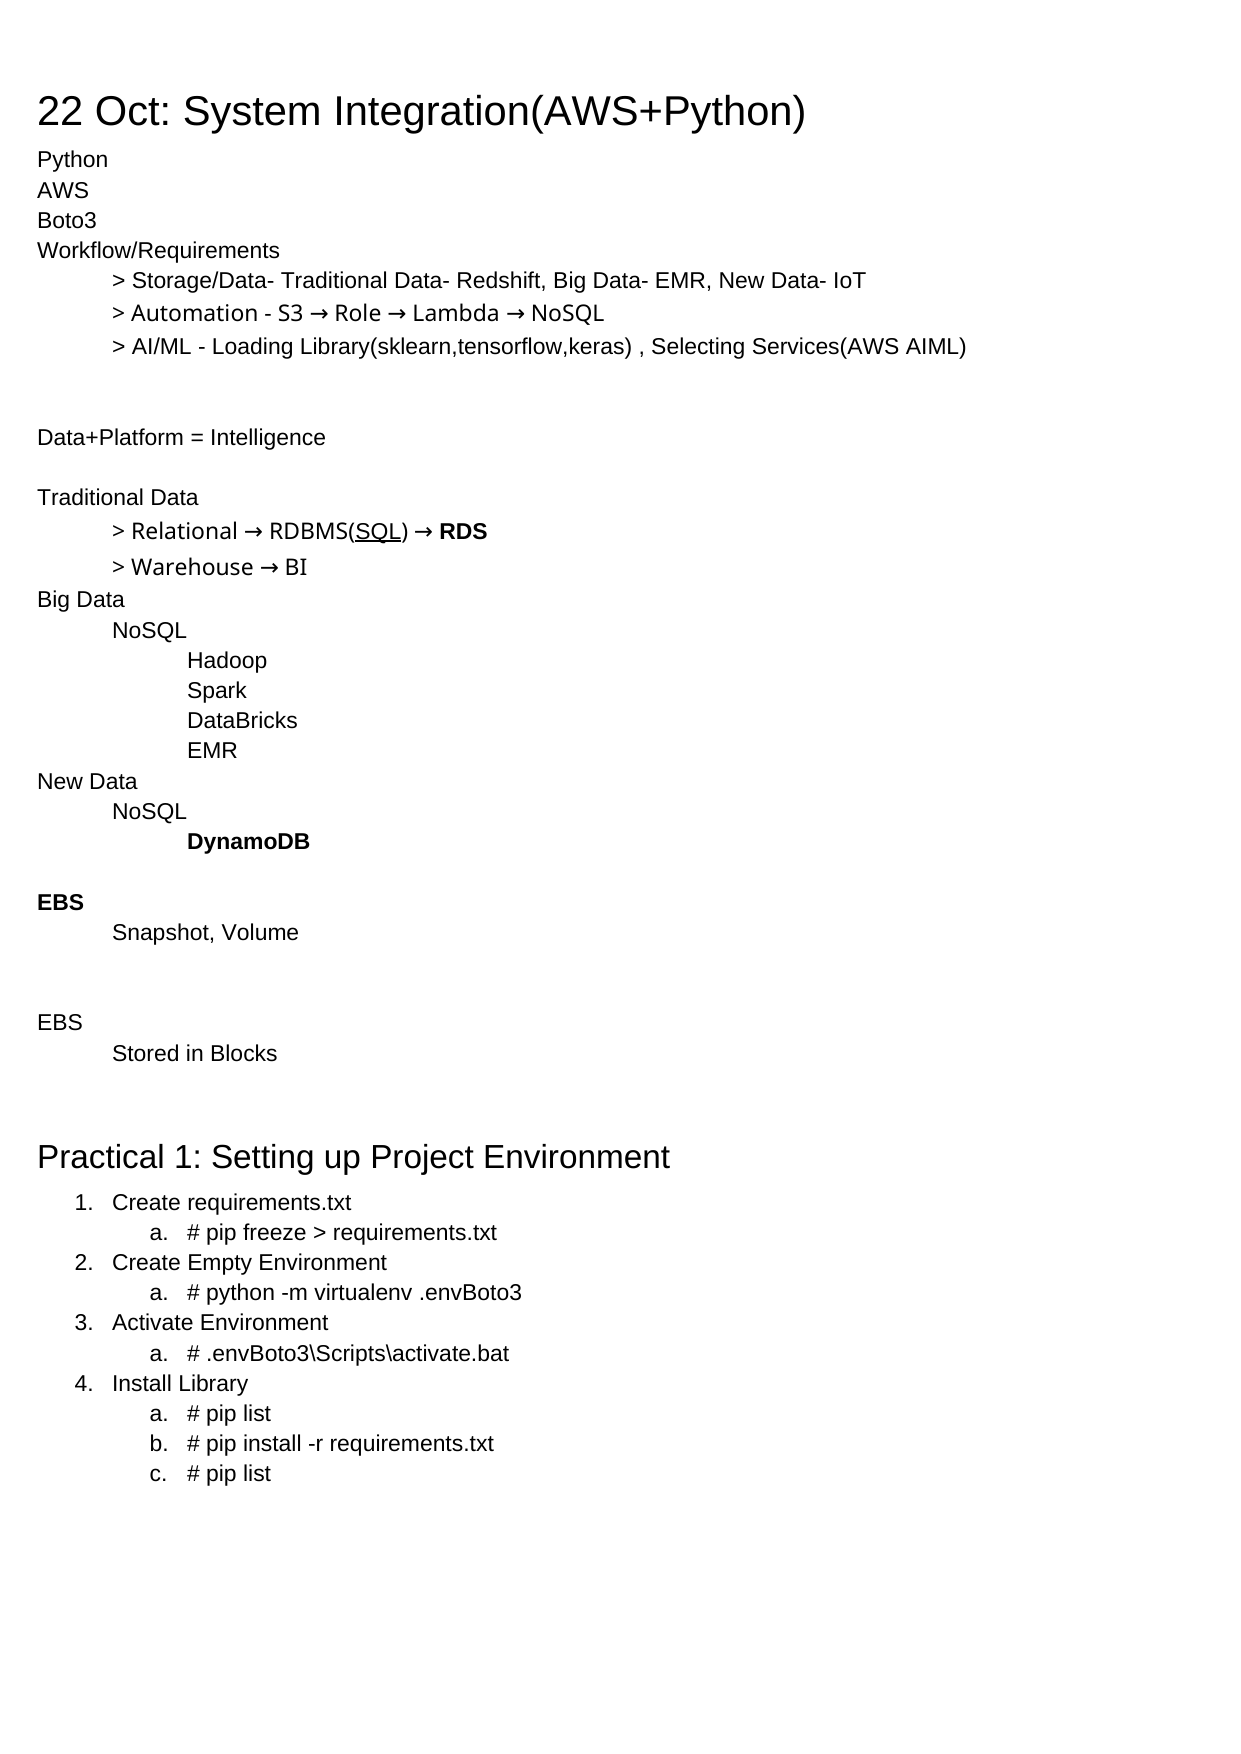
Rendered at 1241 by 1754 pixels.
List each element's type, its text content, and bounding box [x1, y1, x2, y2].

list # pip freeze > requirements.txt [149, 1219, 1090, 1245]
text Python [37, 146, 1090, 173]
text > Warehouse → BI [37, 551, 1090, 582]
list Create requirements.txt [74, 1188, 1090, 1215]
text DataBricks [112, 707, 1090, 734]
text NoSQL [37, 798, 1090, 824]
text EBS [37, 1009, 1090, 1036]
text EBS [37, 888, 1090, 915]
text EMR [112, 737, 1090, 764]
text Spark [112, 677, 1090, 703]
list # python -m virtualenv .envBoto3 [149, 1279, 1090, 1305]
list # pip list [149, 1460, 1090, 1487]
text Data+Platform = Intelligence [37, 424, 1090, 450]
list # .envBoto3\Scripts\activate.bat [149, 1339, 1090, 1366]
text > Storage/Data- Traditional Data- Redshift, Big Data- EMR, New Data- IoT [37, 267, 1090, 293]
text New Data [37, 768, 1090, 794]
list Activate Environment [74, 1309, 1090, 1336]
list # pip install -r requirements.txt [149, 1430, 1090, 1456]
text NoSQL [37, 617, 1090, 643]
text Traditional Data [37, 484, 1090, 511]
subtitle 22 Oct: System Integration(AWS+Python) [37, 86, 1090, 134]
text Workflow/Requirements [37, 237, 1090, 263]
list Install Library [74, 1370, 1090, 1396]
text > AI/ML - Loading Library(sklearn,tensorflow,keras) , Selecting Services(AWS AIML) [37, 333, 1090, 360]
list # pip list [149, 1400, 1090, 1426]
list Create Empty Environment [74, 1249, 1090, 1275]
text Stored in Blocks [37, 1039, 1090, 1066]
subtitle Practical 1: Setting up Project Environment [37, 1137, 1090, 1176]
text AWS [37, 177, 1090, 203]
text > Automation - S3 → Role → Lambda → NoSQL [37, 297, 1090, 329]
text Big Data [37, 586, 1090, 613]
text Hadoop [112, 647, 1090, 673]
text Boto3 [37, 207, 1090, 233]
text > Relational → RDBMS(SQL) → RDS [37, 514, 1090, 546]
text DynamoDB [112, 828, 1090, 854]
text Snapshot, Volume [37, 919, 1090, 945]
